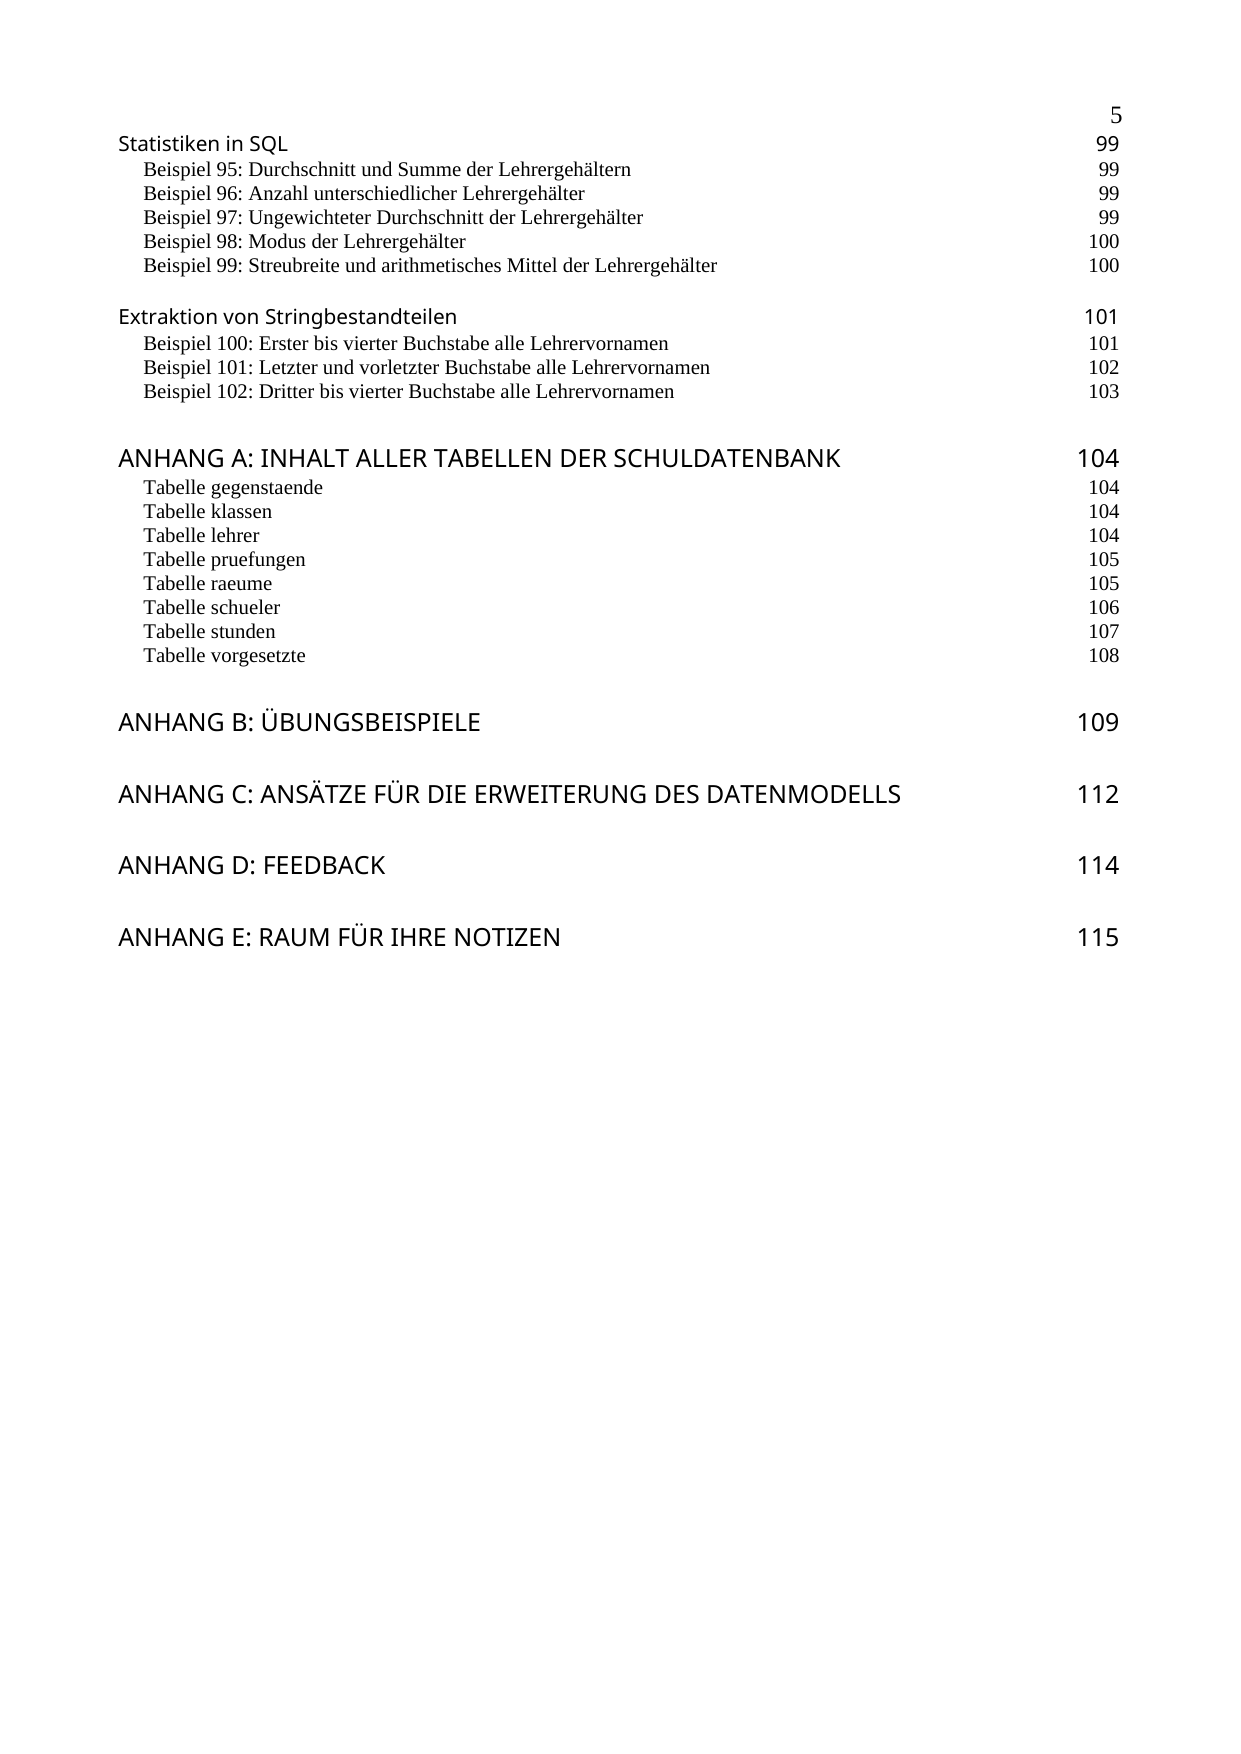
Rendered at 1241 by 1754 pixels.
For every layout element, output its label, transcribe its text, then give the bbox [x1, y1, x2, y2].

text Extraktion von Stringbestandteilen 101 [118, 302, 1122, 331]
text Tabelle raeume 105 [143, 571, 1122, 595]
text Beispiel 99: Streubreite und arithmetisches Mittel der Lehrergehälter 100 [143, 253, 1122, 277]
text Beispiel 97: Ungewichteter Durchschnitt der Lehrergehälter 99 [143, 205, 1122, 229]
text Beispiel 98: Modus der Lehrergehälter 100 [143, 229, 1122, 253]
text Beispiel 102: Dritter bis vierter Buchstabe alle Lehrervornamen 103 [143, 379, 1122, 403]
text Tabelle klassen 104 [143, 499, 1122, 523]
text Tabelle gegenstaende 104 [143, 475, 1122, 499]
text ANHANG D: Feedback 114 [118, 848, 1122, 882]
text Beispiel 96: Anzahl unterschiedlicher Lehrergehälter 99 [143, 181, 1122, 205]
text Statistiken in SQL 99 [118, 129, 1122, 157]
text Tabelle lehrer 104 [143, 523, 1122, 547]
text Tabelle schueler 106 [143, 595, 1122, 619]
text Tabelle stunden 107 [143, 619, 1122, 643]
text Beispiel 95: Durchschnitt und Summe der Lehrergehältern 99 [143, 157, 1122, 181]
text ANHANG B: Übungsbeispiele 109 [118, 705, 1122, 739]
text Beispiel 100: Erster bis vierter Buchstabe alle Lehrervornamen 101 [143, 331, 1122, 355]
text ANHANG C: Ansätze für die Erweiterung des Datenmodells 112 [118, 776, 1122, 810]
text ANHANG E: Raum für Ihre Notizen 115 [118, 919, 1122, 953]
text Beispiel 101: Letzter und vorletzter Buchstabe alle Lehrervornamen 102 [143, 355, 1122, 379]
text Tabelle pruefungen 105 [143, 547, 1122, 571]
text ANHANG A: Inhalt aller Tabellen der Schuldatenbank 104 [118, 441, 1122, 475]
text Tabelle vorgesetzte 108 [143, 643, 1122, 667]
